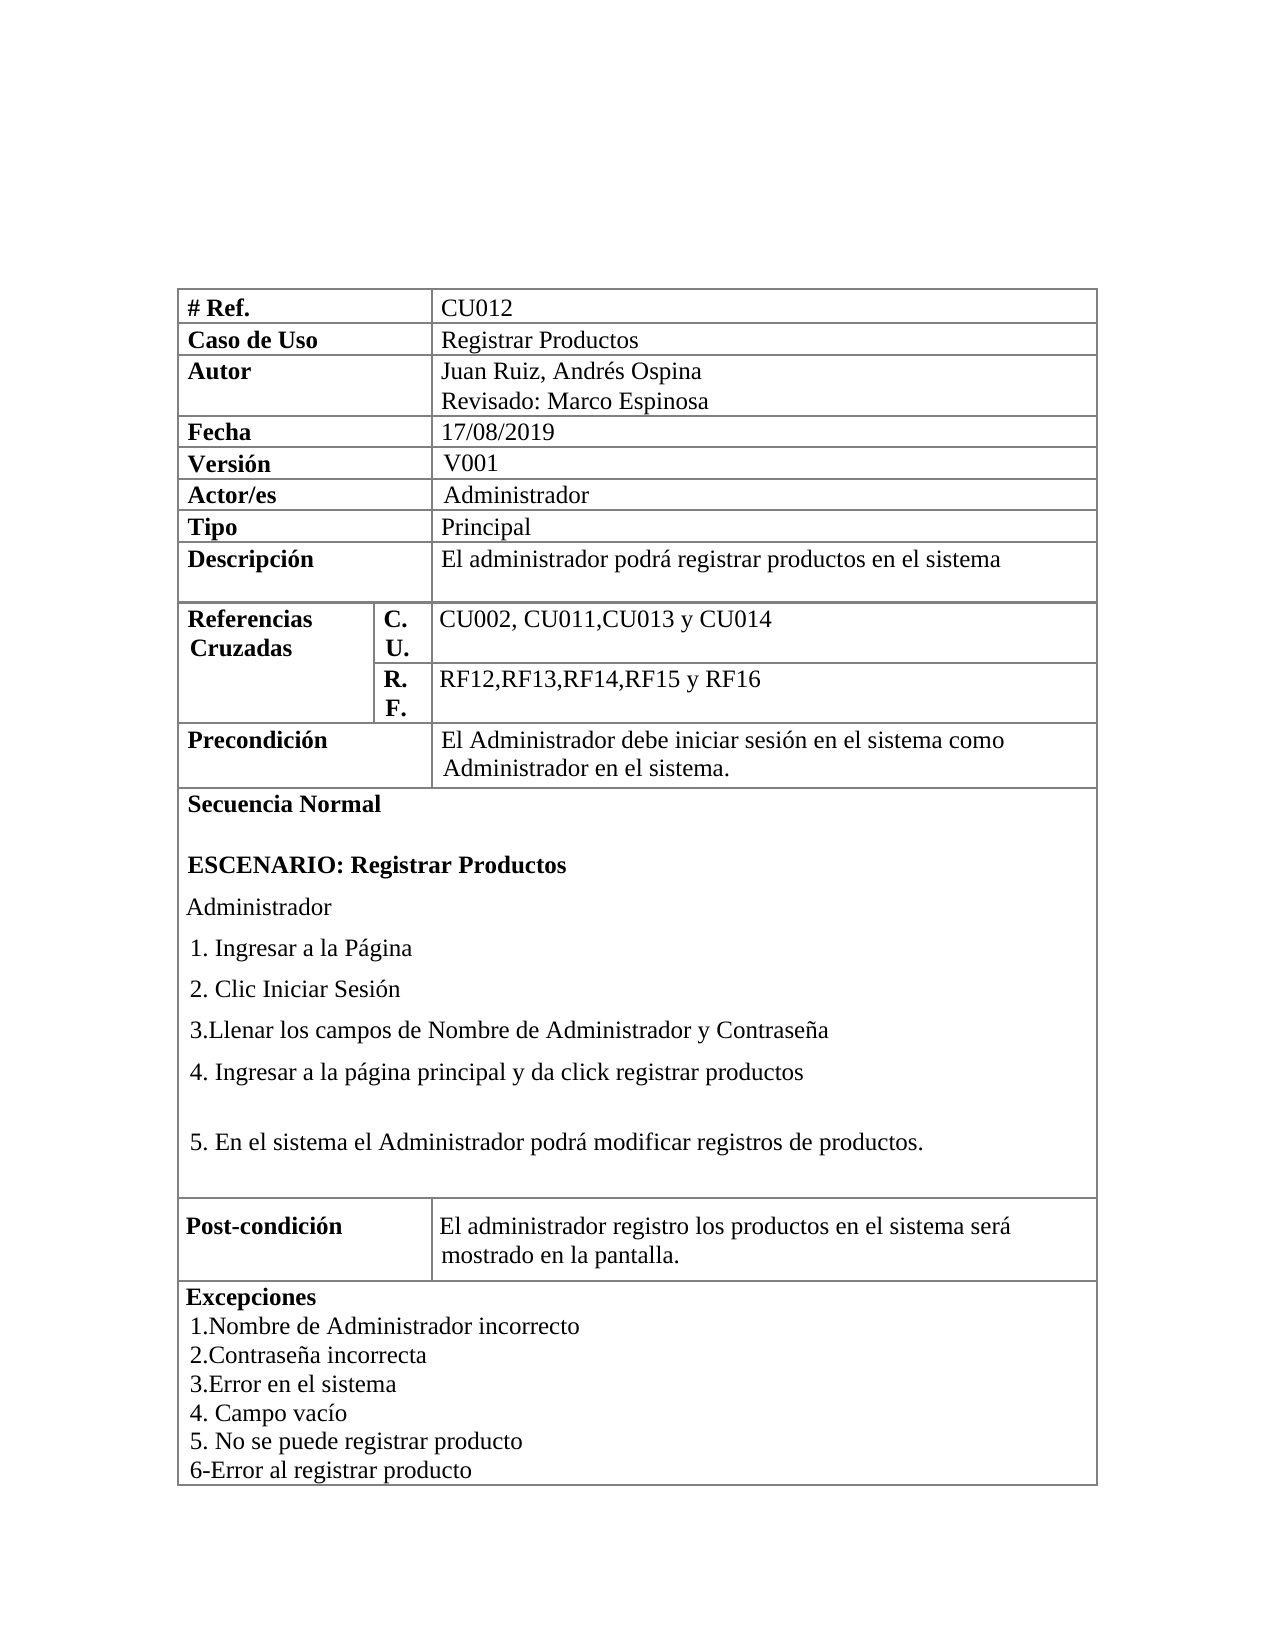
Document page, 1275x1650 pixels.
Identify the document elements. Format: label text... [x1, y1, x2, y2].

table_cell Descripción [179, 543, 431, 601]
table_cell Referencias Cruzadas [179, 604, 373, 722]
table_cell C.U. [375, 604, 431, 662]
table_cell 17/08/2019 [433, 417, 1096, 446]
table_cell Caso de Uso [179, 324, 431, 354]
table_cell El administrador podrá registrar productos en el sistema [433, 543, 1096, 601]
table_cell V001 [433, 448, 1096, 478]
table_cell Tipo [179, 511, 431, 541]
table_cell Juan Ruiz, Andrés Ospina Revisado: Marco Espinosa [433, 356, 1096, 414]
table_cell Principal [433, 511, 1096, 541]
table_cell Fecha [179, 417, 431, 446]
table_cell CU002, CU011,CU013 y CU014 [433, 604, 1096, 662]
table_header # Ref. [179, 290, 431, 322]
table_cell Precondición [179, 724, 431, 787]
table_header CU012 [433, 290, 1096, 322]
table_cell El administrador registro los productos en el sistema será mostrado en la pantalla. [433, 1199, 1096, 1280]
table_cell Versión [179, 448, 431, 478]
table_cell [179, 1282, 1096, 1484]
table_cell Post-condición [179, 1199, 431, 1280]
table_cell Actor/es [179, 480, 431, 509]
table_cell Administrador [433, 480, 1096, 509]
table_cell RF12,RF13,RF14,RF15 y RF16 [433, 664, 1096, 722]
table_cell Registrar Productos [433, 324, 1096, 354]
table_cell R.F. [375, 664, 431, 722]
table_cell Secuencia Normal ESCENARIO: Registrar Productos Administrador 1. Ingresar a la Página 2. Clic Iniciar Sesión 3.Llenar los campos de Nombre de Administrador y Contraseña 4. Ingresar a la página principal y da click registrar productos 5. En el sistema el Administrador podrá modificar registros de productos. [179, 789, 1096, 1197]
table_cell Autor [179, 356, 431, 414]
table_cell El Administrador debe iniciar sesión en el sistema como Administrador en el sistema. [433, 724, 1096, 787]
